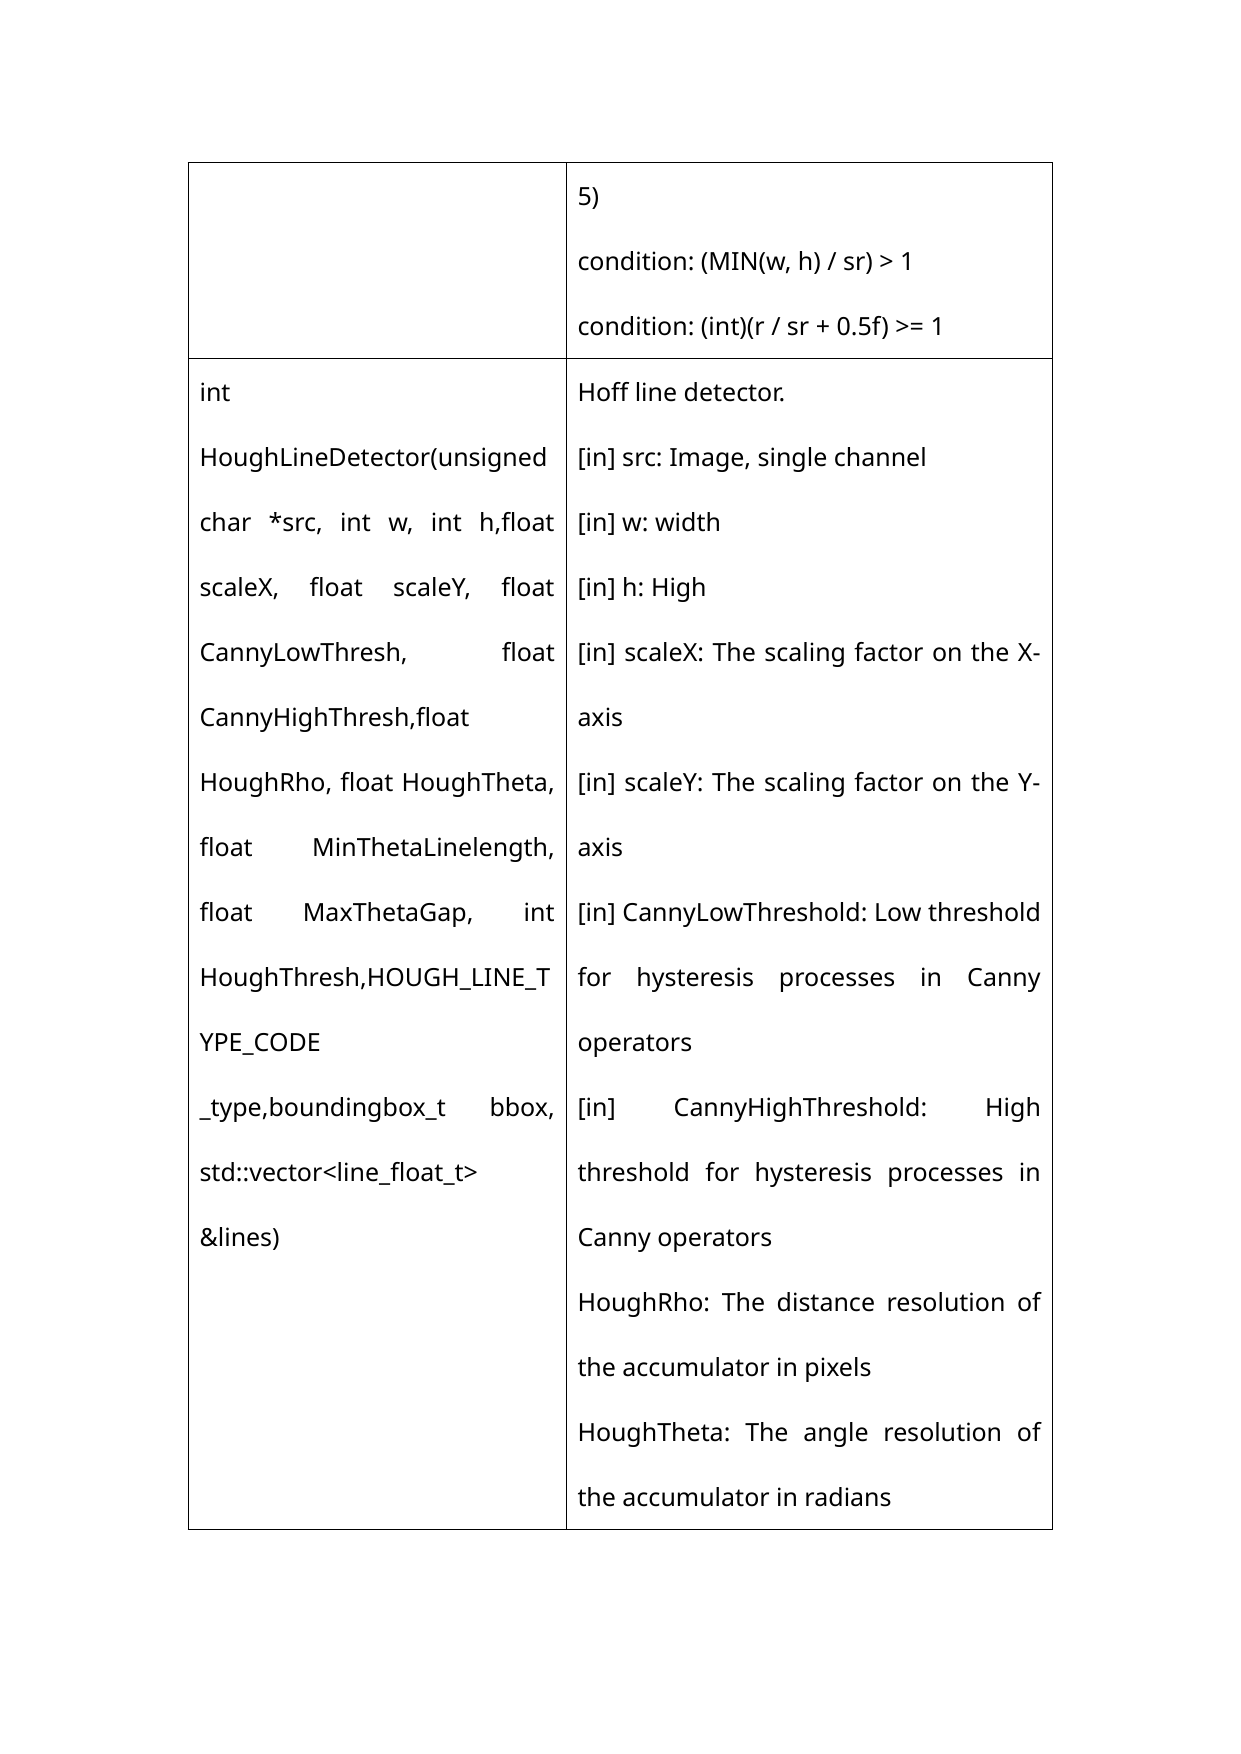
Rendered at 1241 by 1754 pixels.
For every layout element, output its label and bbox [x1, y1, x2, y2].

table_cell [189, 163, 566, 358]
table_cell [567, 163, 1052, 358]
table_cell [567, 359, 1052, 1529]
table_cell [189, 359, 566, 1529]
